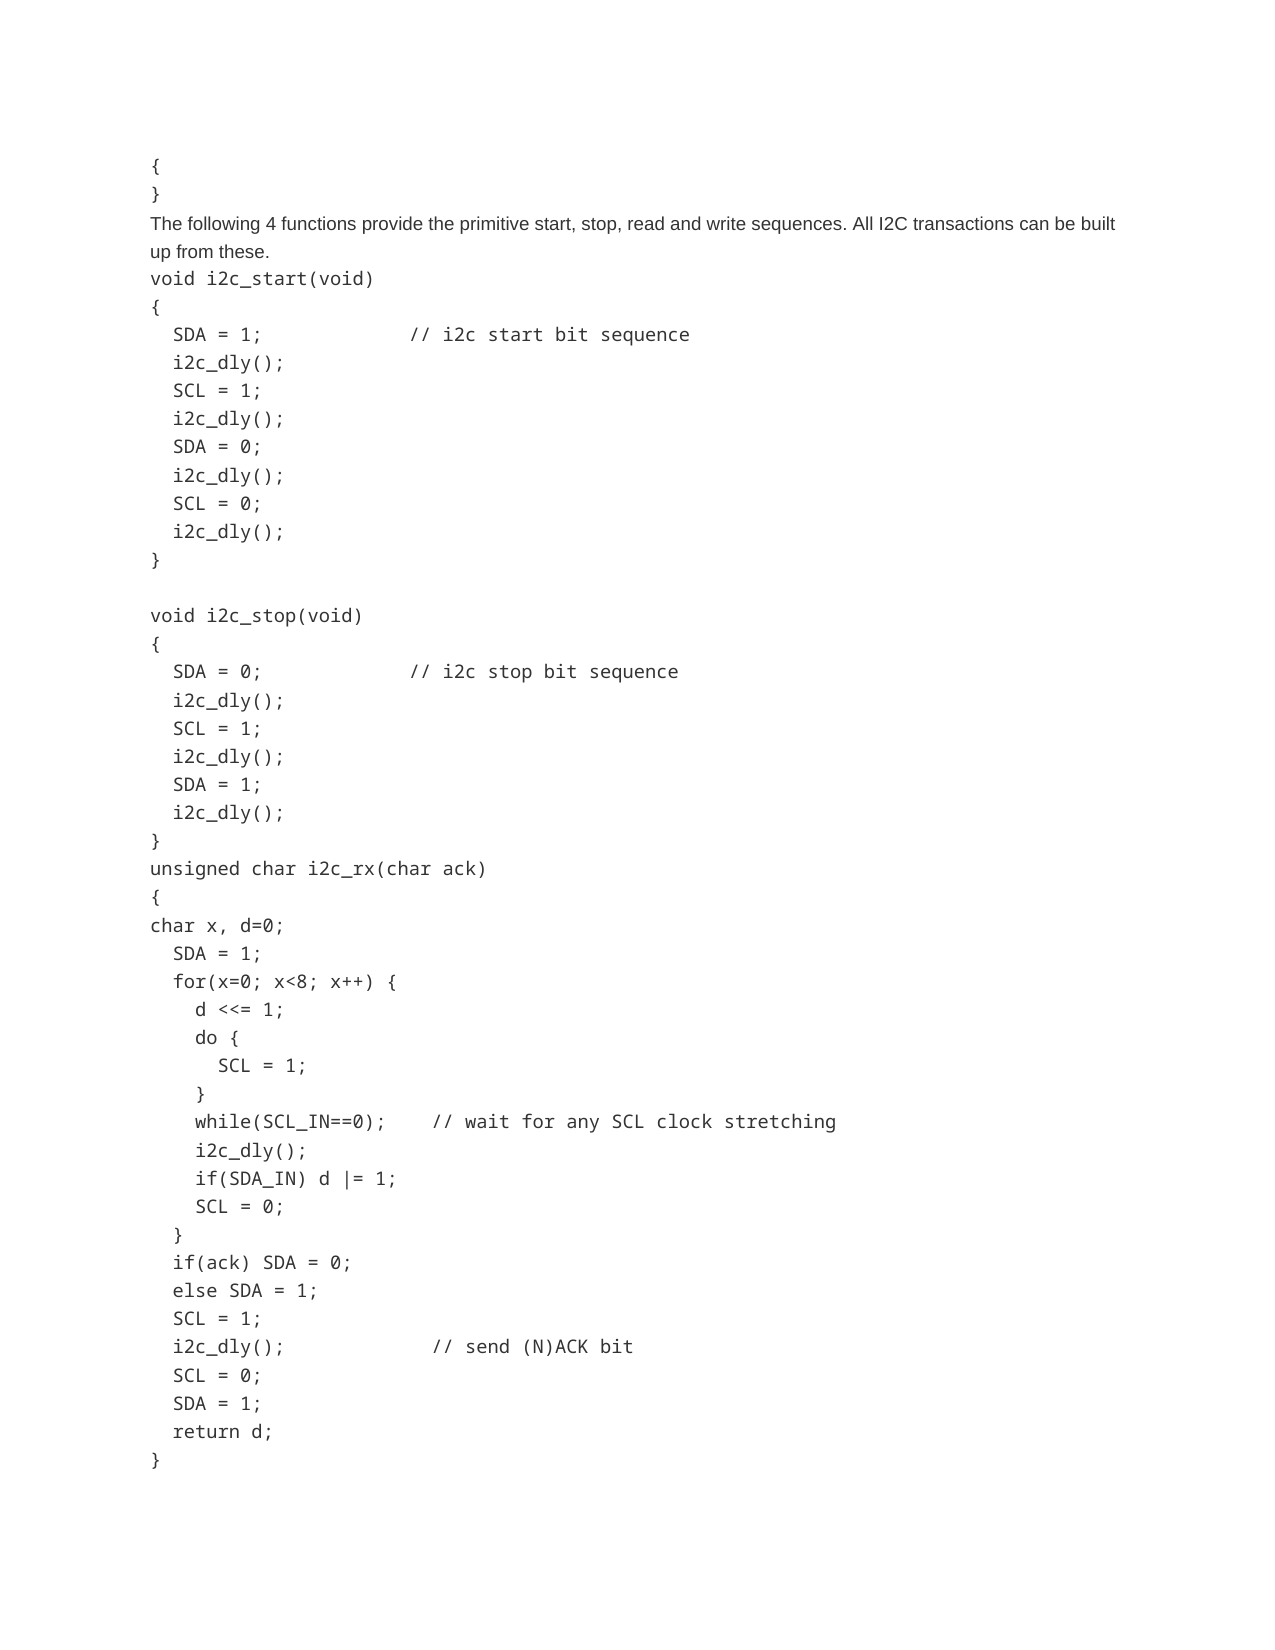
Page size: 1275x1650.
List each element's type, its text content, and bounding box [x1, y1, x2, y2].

text The following 4 functions provide the primitive start, stop, read and write sequences. All I2C transactions can be built up from these. void i2c_start(void) { SDA = 1; // i2c start bit sequence i2c_dly(); SCL = 1; i2c_dly(); SDA = 0; i2c_dly(); SCL = 0; i2c_dly(); } void i2c_stop(void) { SDA = 0; // i2c stop bit sequence i2c_dly(); SCL = 1; i2c_dly(); SDA = 1; i2c_dly(); } [150, 206, 1125, 853]
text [150, 150, 1125, 206]
text unsigned char i2c_rx(char ack) { char x, d=0; SDA = 1; for(x=0; x<8; x++) { d <<= 1; do { SCL = 1; } while(SCL_IN==0); // wait for any SCL clock stretching i2c_dly(); if(SDA_IN) d |= 1; SCL = 0; } if(ack) SDA = 0; else SDA = 1; SCL = 1; i2c_dly(); // send (N)ACK bit SCL = 0; SDA = 1; return d; } [150, 853, 1125, 1472]
